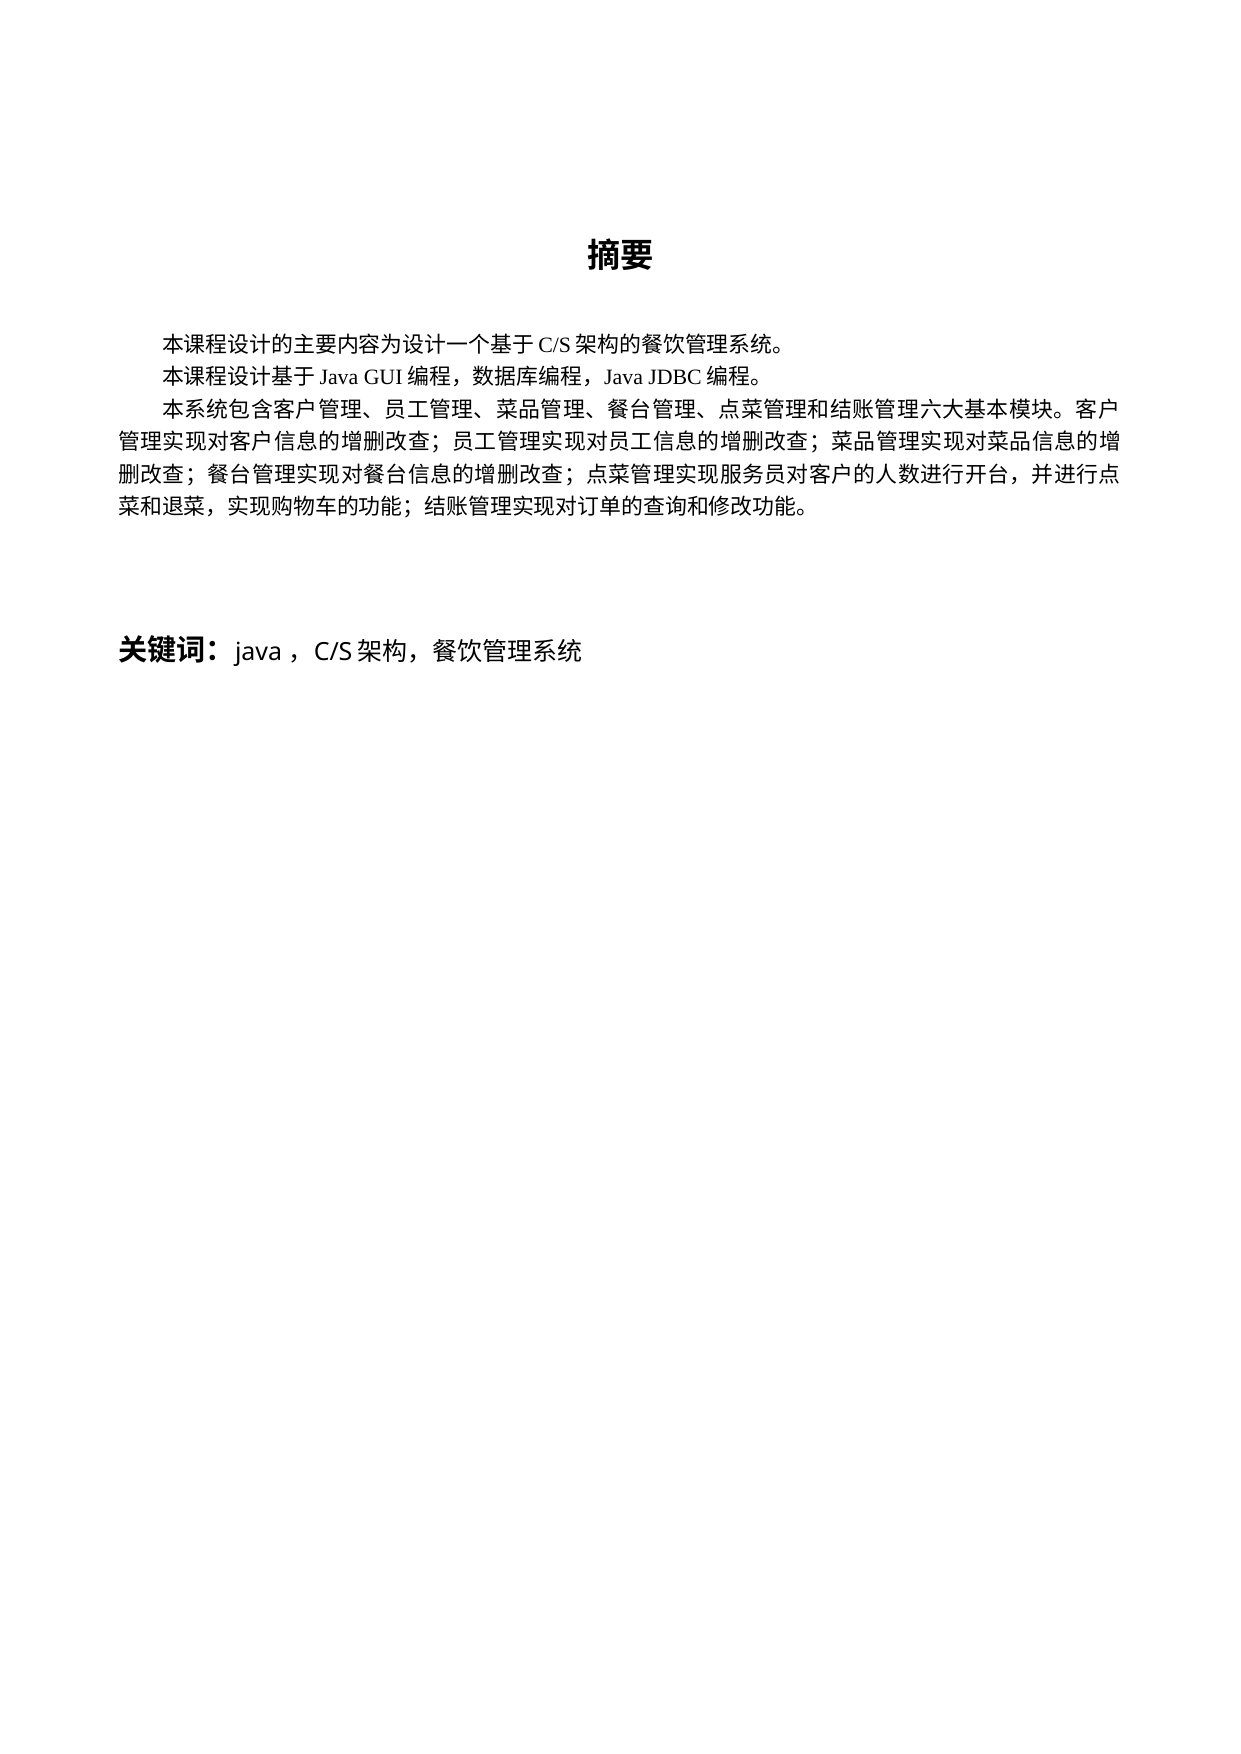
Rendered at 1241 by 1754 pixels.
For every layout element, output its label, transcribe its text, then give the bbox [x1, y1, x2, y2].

text 本课程设计基于Java GUI编程，数据库编程，Java JDBC编程。 [118, 359, 1122, 391]
text 摘要 [118, 220, 1122, 285]
text 本课程设计的主要内容为设计一个基于C/S架构的餐饮管理系统。 [118, 326, 1122, 359]
text 本系统包含客户管理、员工管理、菜品管理、餐台管理、点菜管理和结账管理六大基本模块。客户管理实现对客户信息的增删改查；员工管理实现对员工信息的增删改查；菜品管理实现对菜品信息的增删改查；餐台管理实现对餐台信息的增删改查；点菜管理实现服务员对客户的人数进行开台，并进行点菜和退菜，实现购物车的功能；结账管理实现对订单的查询和修改功能。 [118, 391, 1122, 521]
text 关键词：java ，C/S架构，餐饮管理系统 [118, 616, 1122, 681]
